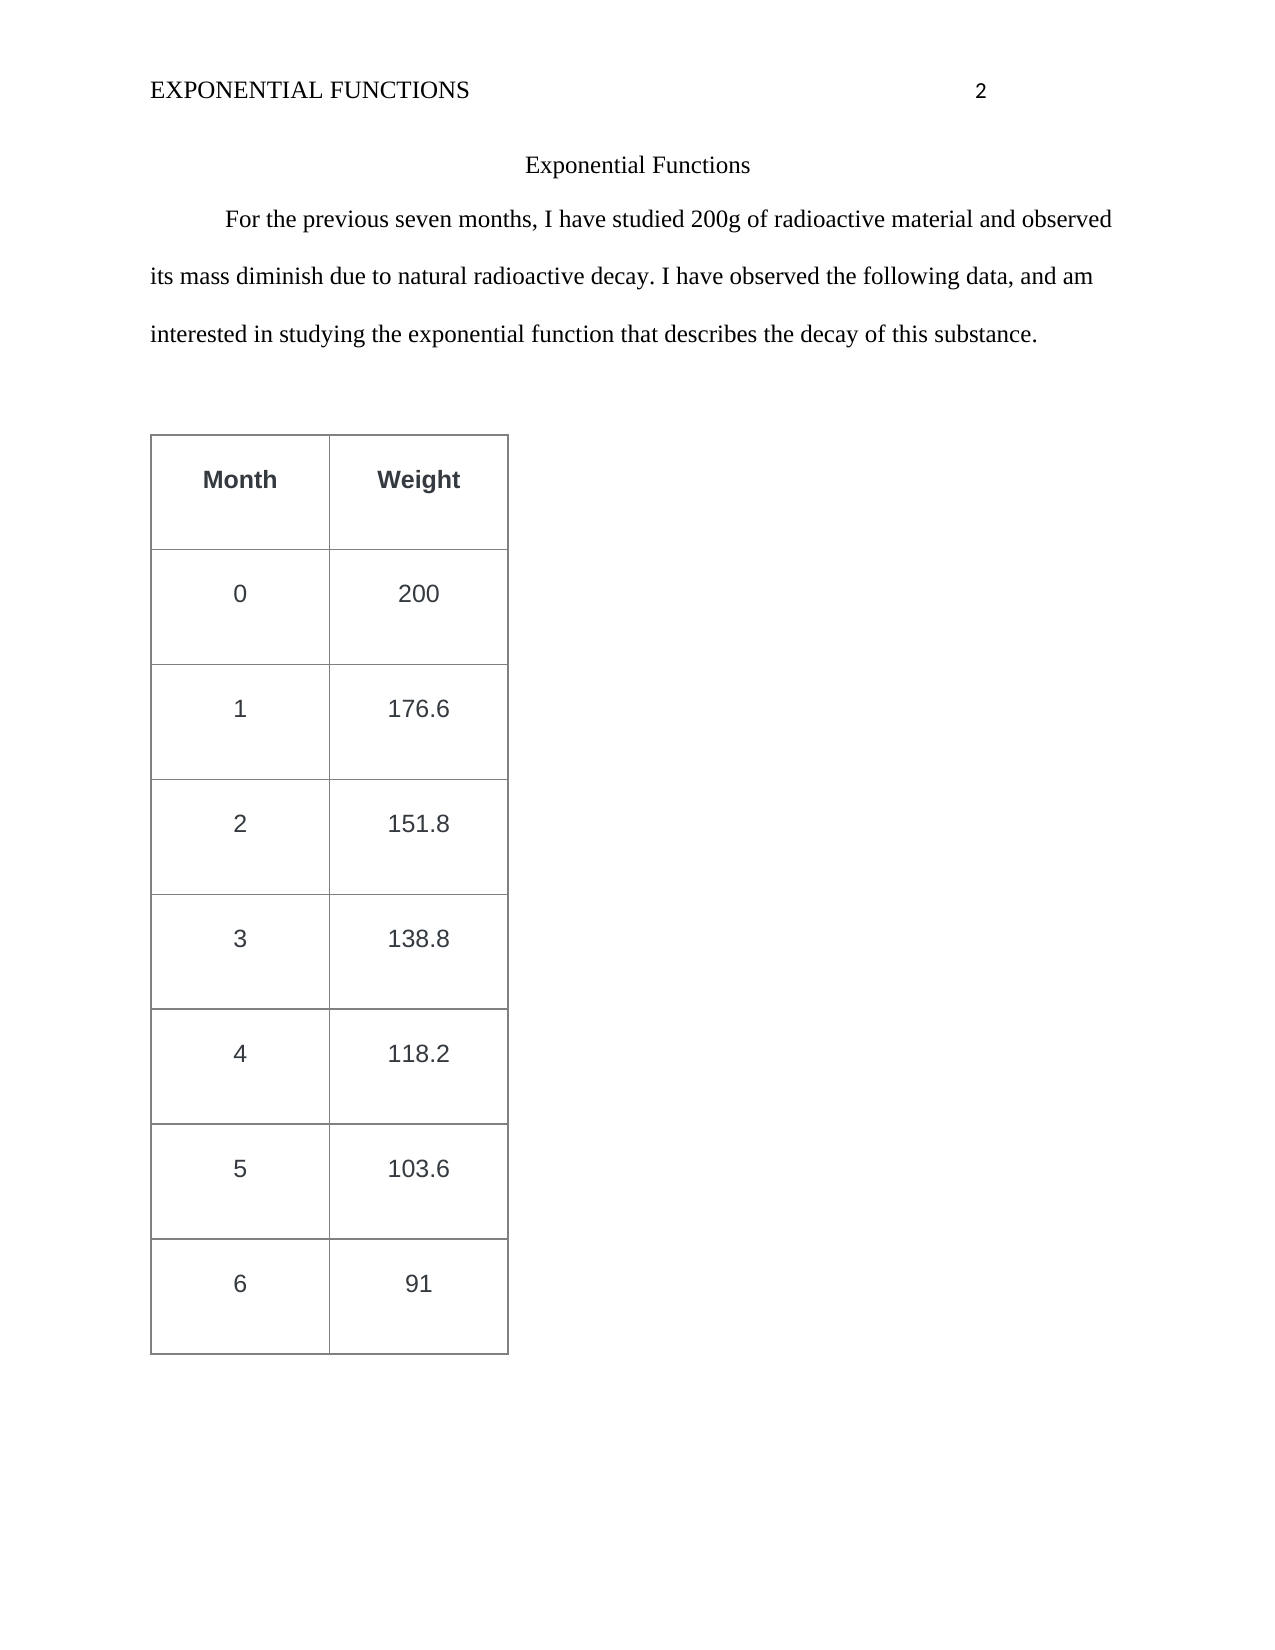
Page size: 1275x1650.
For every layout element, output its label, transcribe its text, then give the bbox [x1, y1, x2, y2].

table_cell 138.8 [330, 895, 507, 1008]
table_header Month [152, 436, 329, 549]
text Exponential Functions [150, 150, 1125, 179]
table_cell 91 [330, 1240, 507, 1353]
table_cell 151.8 [330, 780, 507, 893]
text For the previous seven months, I have studied 200g of radioactive material and observed its mass diminish due to natural radioactive decay. I have observed the following data, and am interested in studying the exponential function that describes the decay of this substance. [150, 204, 1125, 348]
table_cell 6 [152, 1240, 329, 1353]
table_cell 4 [152, 1010, 329, 1123]
table_cell 118.2 [330, 1010, 507, 1123]
table_cell 3 [152, 895, 329, 1008]
table_cell 103.6 [330, 1125, 507, 1238]
table_cell 1 [152, 665, 329, 778]
table_cell 200 [330, 550, 507, 664]
table_cell 2 [152, 780, 329, 893]
table_cell 176.6 [330, 665, 507, 778]
table_cell 5 [152, 1125, 329, 1238]
table_cell 0 [152, 550, 329, 664]
table_header Weight [330, 436, 507, 549]
